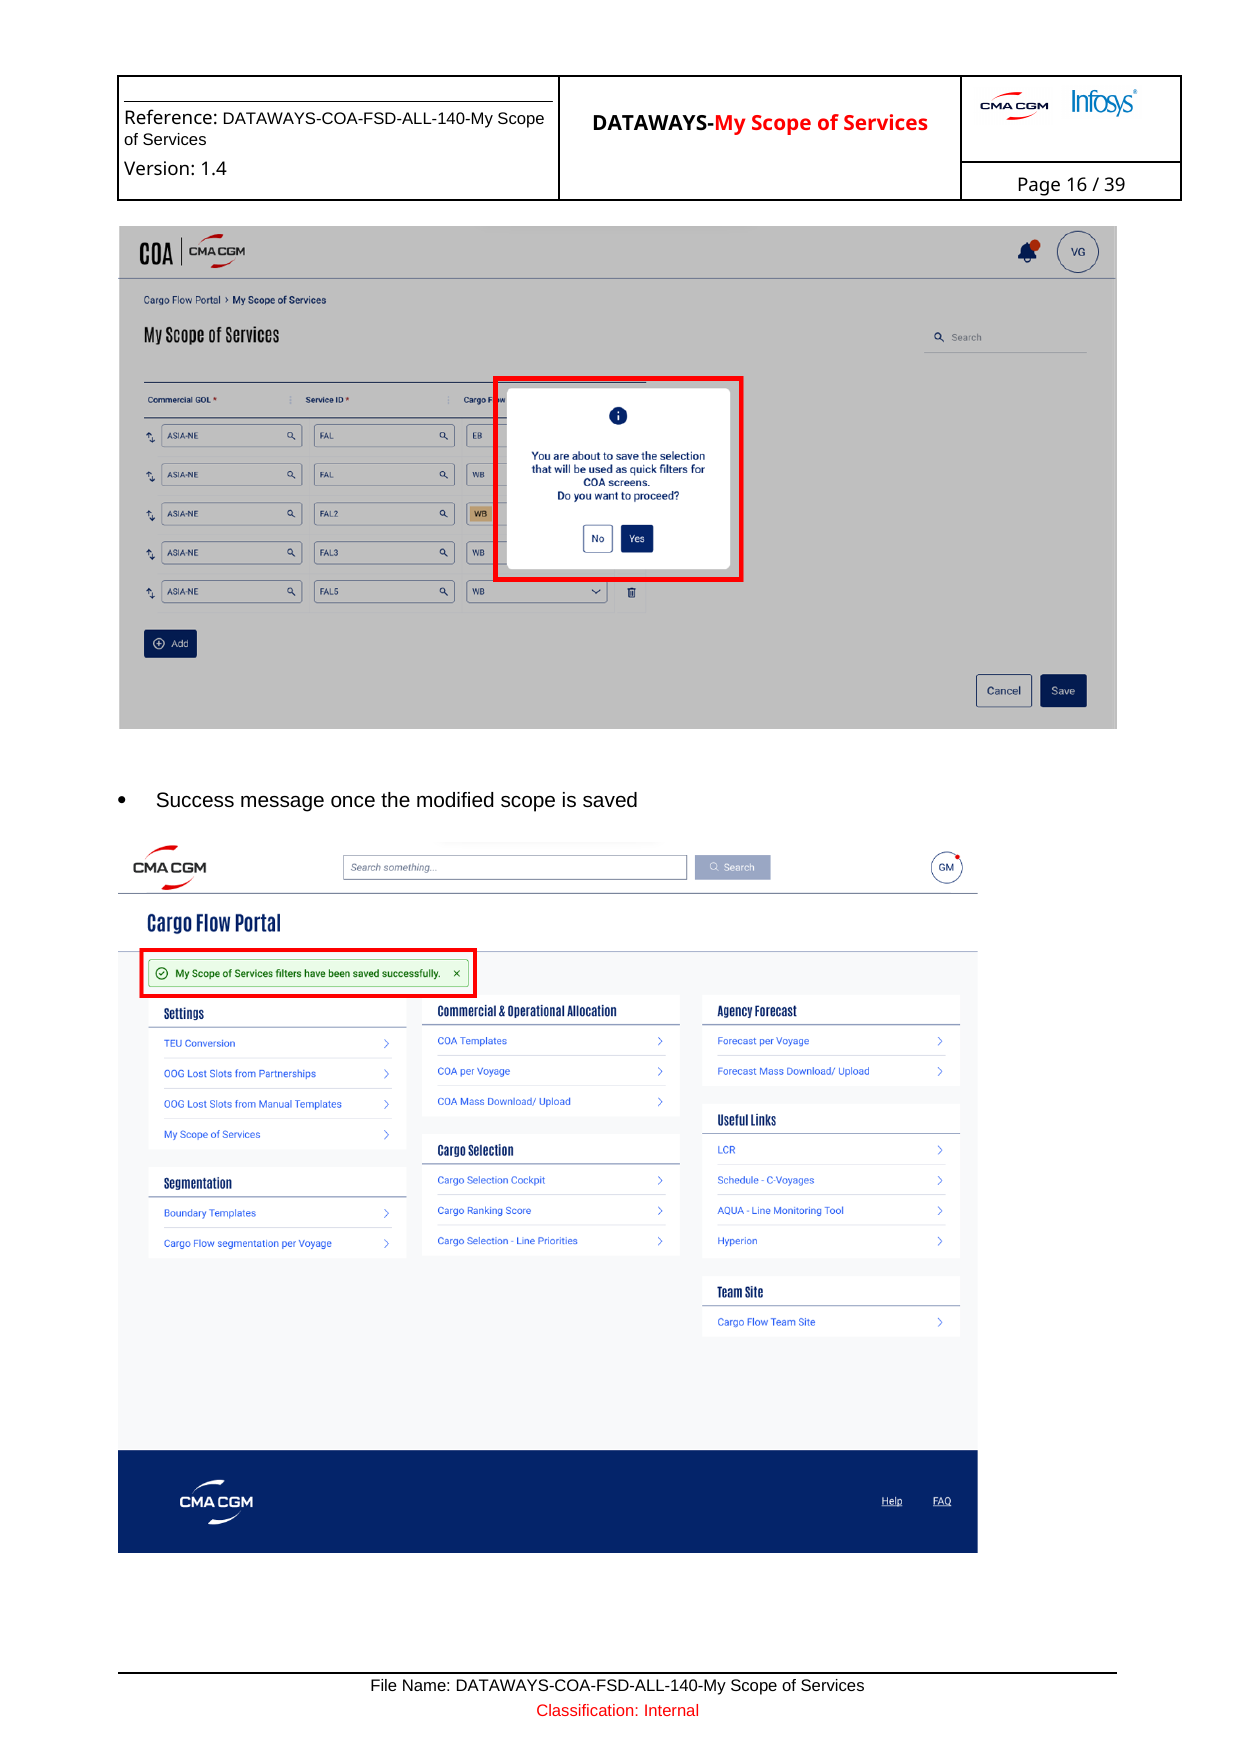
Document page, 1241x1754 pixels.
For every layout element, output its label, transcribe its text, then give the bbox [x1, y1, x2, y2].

picture [118, 226, 1117, 729]
list Success message once the modified scope is saved [118, 788, 1117, 812]
picture [118, 842, 978, 1553]
picture [973, 87, 1053, 125]
picture [1061, 85, 1143, 119]
